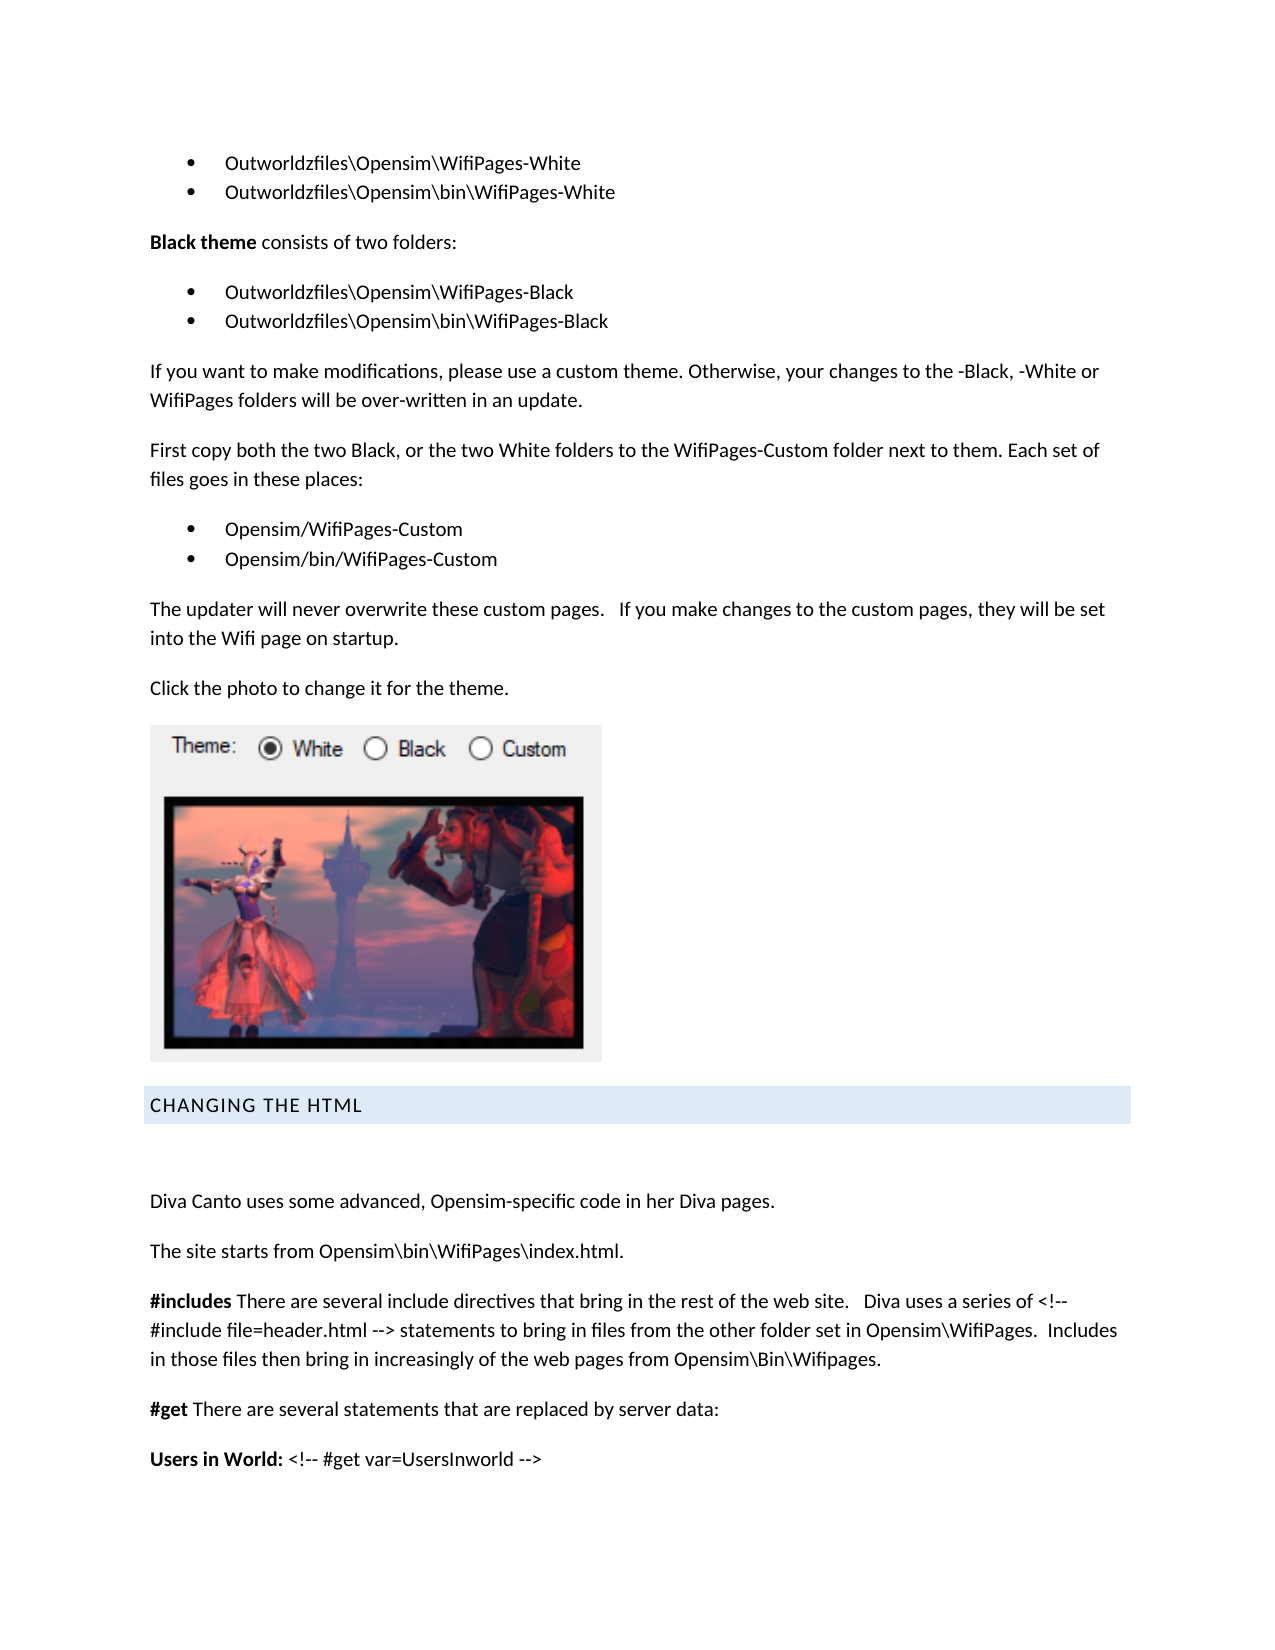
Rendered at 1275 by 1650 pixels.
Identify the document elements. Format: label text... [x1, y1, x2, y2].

text Black theme consists of two folders: [150, 229, 1125, 254]
list Outworldzfiles\Opensim\WifiPages-White [187, 150, 1125, 175]
text First copy both the two Black, or the two White folders to the WifiPages-Custom folder next to them. Each set of files goes in these places: [150, 437, 1125, 492]
text #includes There are several include directives that bring in the rest of the web site. Diva uses a series of <!--#include file=header.html --> statements to bring in files from the other folder set in Opensim\WifiPages. Includes in those files then bring in increasingly of the web pages from Opensim\Bin\Wifipages. [150, 1288, 1125, 1372]
text The updater will never overwrite these custom pages. If you make changes to the custom pages, they will be set into the Wifi page on startup. [150, 596, 1125, 650]
text Users in World: <!-- #get var=UsersInworld --> [150, 1447, 1125, 1472]
list Outworldzfiles\Opensim\bin\WifiPages-White [187, 179, 1125, 204]
list Opensim/WifiPages-Custom [187, 517, 1125, 542]
list Opensim/bin/WifiPages-Custom [187, 546, 1125, 571]
text Diva Canto uses some advanced, Opensim-specific code in her Diva pages. [150, 1188, 1125, 1214]
text #get There are several statements that are replaced by server data: [150, 1397, 1125, 1422]
subtitle Changing the HTML [150, 1093, 1125, 1118]
text If you want to make modifications, please use a custom theme. Otherwise, your changes to the -Black, -White or WifiPages folders will be over-written in an update. [150, 358, 1125, 413]
text Click the photo to change it for the theme. [150, 675, 1125, 700]
list Outworldzfiles\Opensim\bin\WifiPages-Black [187, 308, 1125, 334]
text The site starts from Opensim\bin\WifiPages\index.html. [150, 1238, 1125, 1264]
list Outworldzfiles\Opensim\WifiPages-Black [187, 279, 1125, 304]
